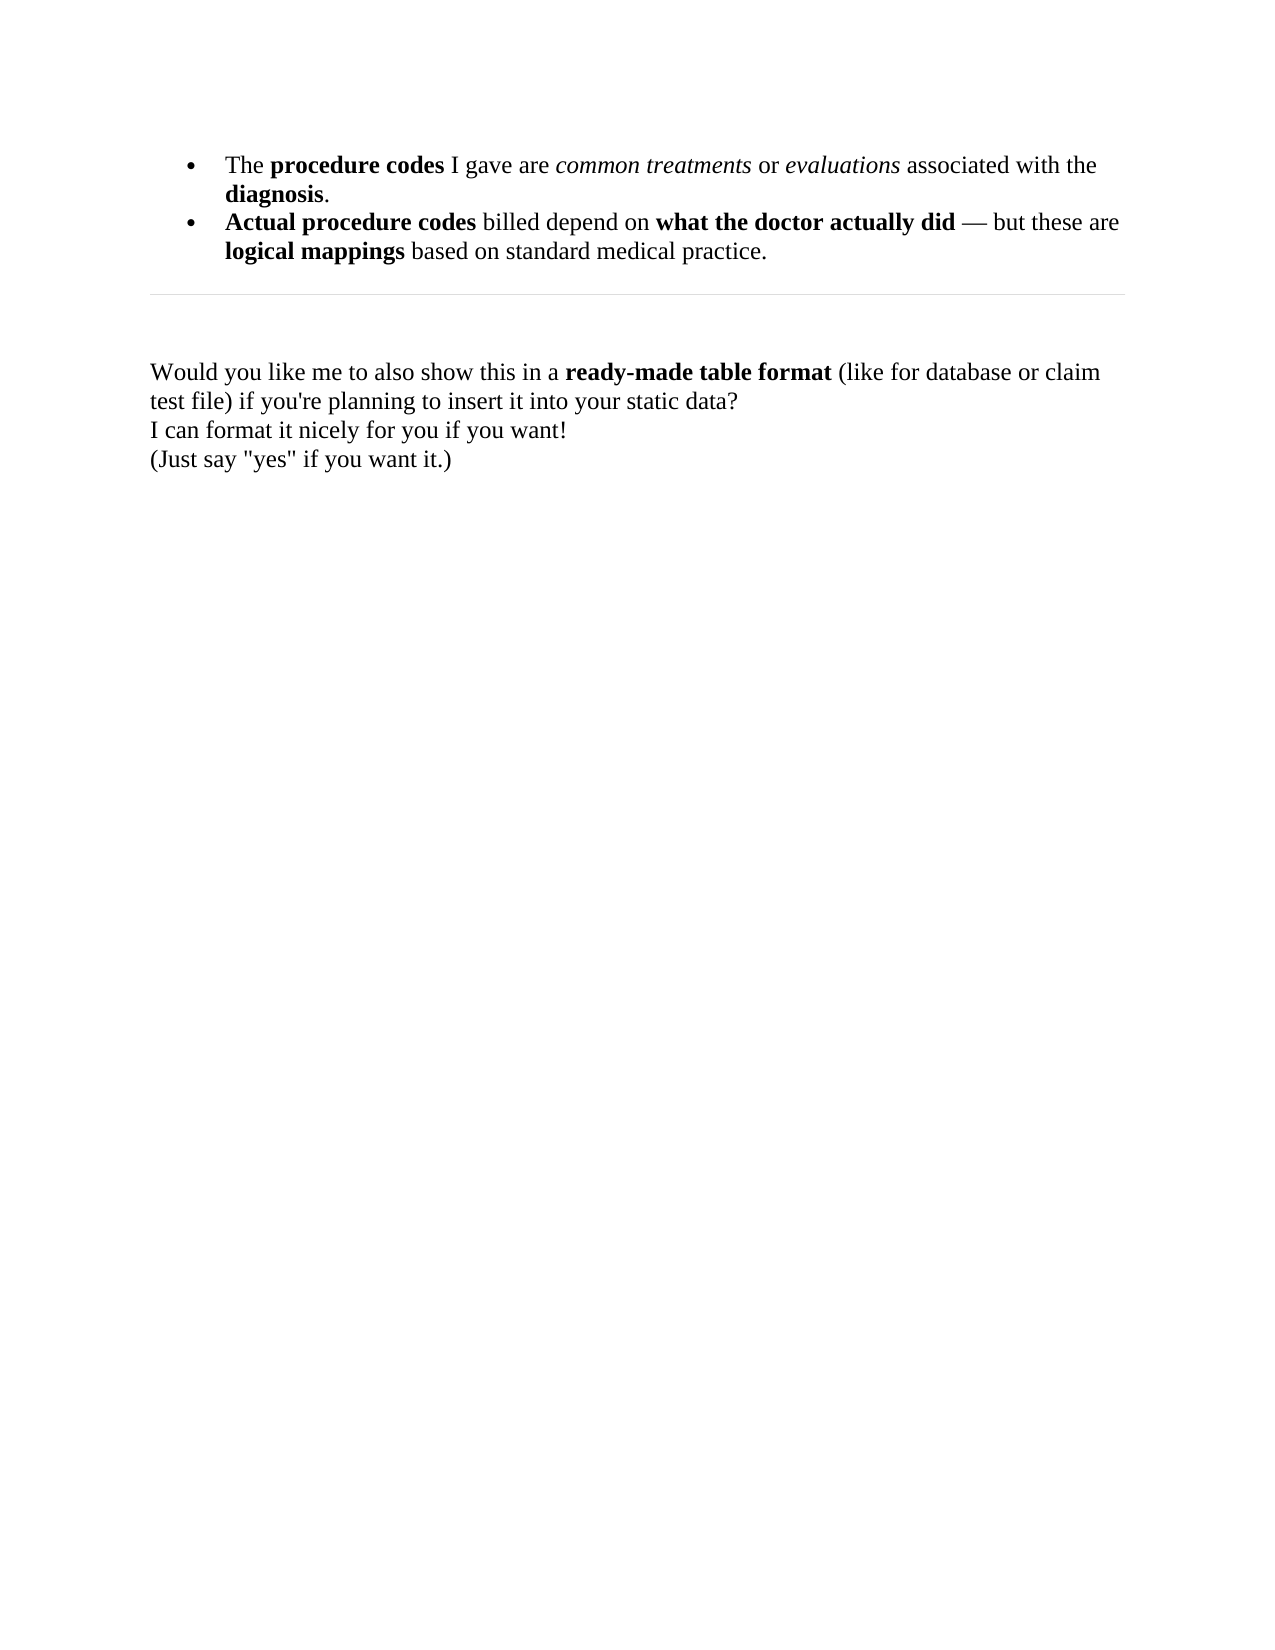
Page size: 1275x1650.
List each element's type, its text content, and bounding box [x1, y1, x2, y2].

text Would you like me to also show this in a ready-made table format (like for database or claim test file) if you're planning to insert it into your static data? I can format it nicely for you if you want! (Just say "yes" if you want it.) [150, 357, 1125, 472]
list The procedure codes I gave are common treatments or evaluations associated with the diagnosis. [187, 150, 1125, 207]
list Actual procedure codes billed depend on what the doctor actually did — but these are logical mappings based on standard medical practice. [187, 207, 1125, 265]
